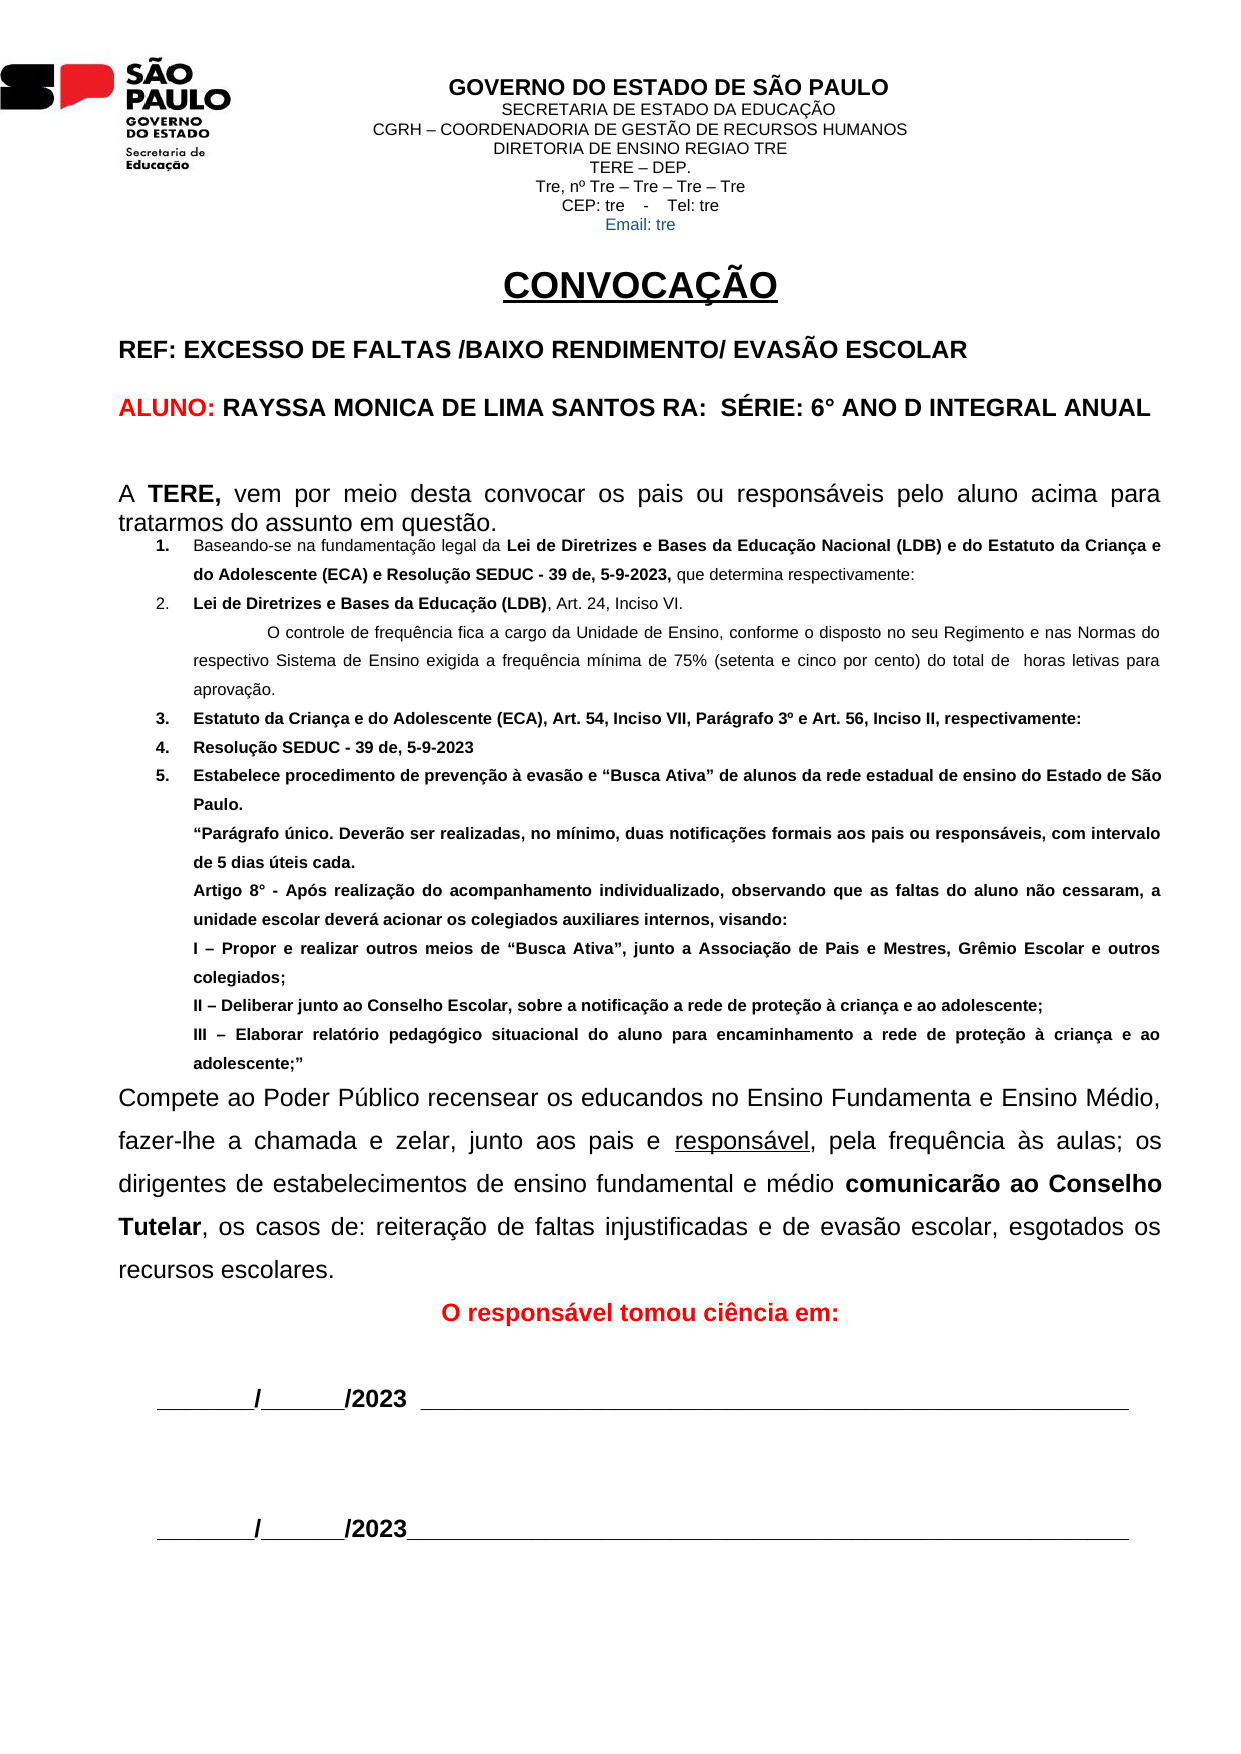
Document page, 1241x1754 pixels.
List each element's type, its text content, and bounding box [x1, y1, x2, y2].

text CONVOCAÇÃO [118, 263, 1162, 306]
list Lei de Diretrizes e Bases da Educação (LDB), Art. 24, Inciso VI. [156, 594, 1162, 613]
text II – Deliberar junto ao Conselho Escolar, sobre a notificação a rede de proteção à criança e ao adolescente; [193, 996, 1162, 1015]
list Resolução SEDUC - 39 de, 5-9-2023 [156, 737, 1162, 757]
list Estabelece procedimento de prevenção à evasão e “Busca Ativa” de alunos da rede estadual de ensino do Estado de São Paulo. [156, 766, 1162, 814]
text Artigo 8° - Após realização do acompanhamento individualizado, observando que as faltas do aluno não cessaram, a unidade escolar deverá acionar os colegiados auxiliares internos, visando: [193, 881, 1162, 929]
text III – Elaborar relatório pedagógico situacional do aluno para encaminhamento a rede de proteção à criança e ao adolescente;” [193, 1025, 1162, 1073]
text REF: EXCESSO DE FALTAS /BAIXO RENDIMENTO/ EVASÃO ESCOLAR [118, 335, 1162, 364]
text A TERE, vem por meio desta convocar os pais ou responsáveis pelo aluno acima para tratarmos do assunto em questão. [118, 479, 1162, 536]
text O controle de frequência fica a cargo da Unidade de Ensino, conforme o disposto no seu Regimento e nas Normas do respectivo Sistema de Ensino exigida a frequência mínima de 75% (setenta e cinco por cento) do total de horas letivas para aprovação. [193, 622, 1162, 699]
text I – Propor e realizar outros meios de “Busca Ativa”, junto a Associação de Pais e Mestres, Grêmio Escolar e outros colegiados; [193, 939, 1162, 987]
list Estatuto da Criança e do Adolescente (ECA), Art. 54, Inciso VII, Parágrafo 3º e Art. 56, Inciso II, respectivamente: [156, 709, 1162, 728]
text Compete ao Poder Público recensear os educandos no Ensino Fundamenta e Ensino Médio, fazer-lhe a chamada e zelar, junto aos pais e responsável, pela frequência às aulas; os dirigentes de estabelecimentos de ensino fundamental e médio comunicarão ao Conselho Tutelar, os casos de: reiteração de faltas injustificadas e de evasão escolar, esgotados os recursos escolares. [118, 1082, 1162, 1284]
text _______/______/2023____________________________________________________ [118, 1514, 1162, 1542]
text ALUNO: RAYSSA MONICA DE LIMA SANTOS RA: SÉRIE: 6° ANO D INTEGRAL ANUAL [118, 392, 1162, 421]
text _______/______/2023 ___________________________________________________ [118, 1384, 1162, 1413]
picture [0, 50, 246, 185]
text O responsável tomou ciência em: [118, 1298, 1162, 1327]
text “Parágrafo único. Deverão ser realizadas, no mínimo, duas notificações formais aos pais ou responsáveis, com intervalo de 5 dias úteis cada. [193, 824, 1162, 872]
list Baseando-se na fundamentação legal da Lei de Diretrizes e Bases da Educação Nacional (LDB) e do Estatuto da Criança e do Adolescente (ECA) e Resolução SEDUC - 39 de, 5-9-2023, que determina respectivamente: [156, 536, 1162, 584]
